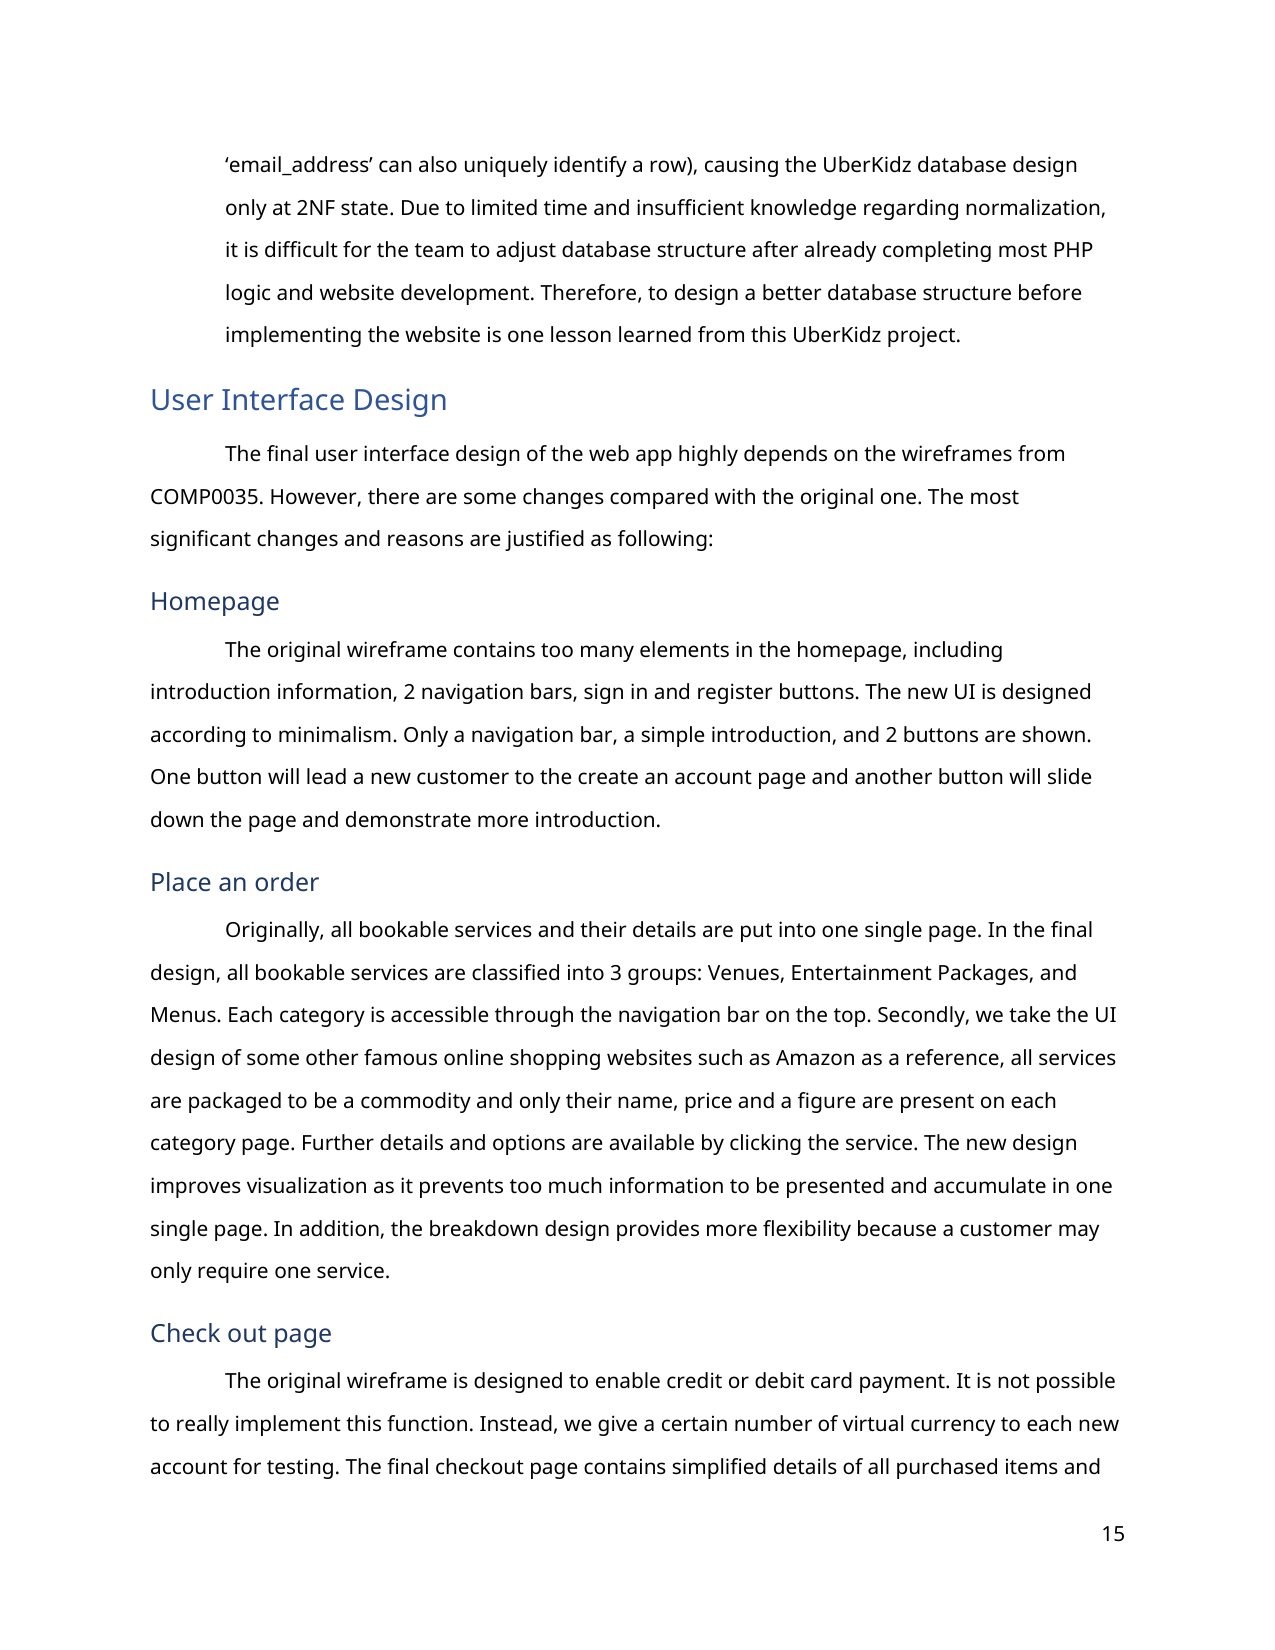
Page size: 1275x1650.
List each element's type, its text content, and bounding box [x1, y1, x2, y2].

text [150, 1367, 1125, 1480]
subtitle Check out page [150, 1316, 1125, 1349]
subtitle Place an order [150, 864, 1125, 898]
text The original wireframe contains too many elements in the homepage, including introduction information, 2 navigation bars, sign in and register buttons. The new UI is designed according to minimalism. Only a navigation bar, a simple introduction, and 2 buttons are shown. One button will lead a new customer to the create an account page and another button will slide down the page and demonstrate more introduction. [150, 635, 1125, 833]
text The final user interface design of the web app highly depends on the wireframes from COMP0035. However, there are some changes compared with the original one. The most significant changes and reasons are justified as following: [150, 439, 1125, 553]
text Originally, all bookable services and their details are put into one single page. In the final design, all bookable services are classified into 3 groups: Venues, Entertainment Packages, and Menus. Each category is accessible through the navigation bar on the top. Secondly, we take the UI design of some other famous online shopping websites such as Amazon as a reference, all services are packaged to be a commodity and only their name, price and a figure are present on each category page. Further details and options are available by clicking the service. The new design improves visualization as it prevents too much information to be presented and accumulate in one single page. In addition, the breakdown design provides more flexibility because a customer may only require one service. [150, 915, 1125, 1285]
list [187, 150, 1125, 349]
subtitle User Interface Design [150, 380, 1125, 419]
subtitle Homepage [150, 584, 1125, 618]
